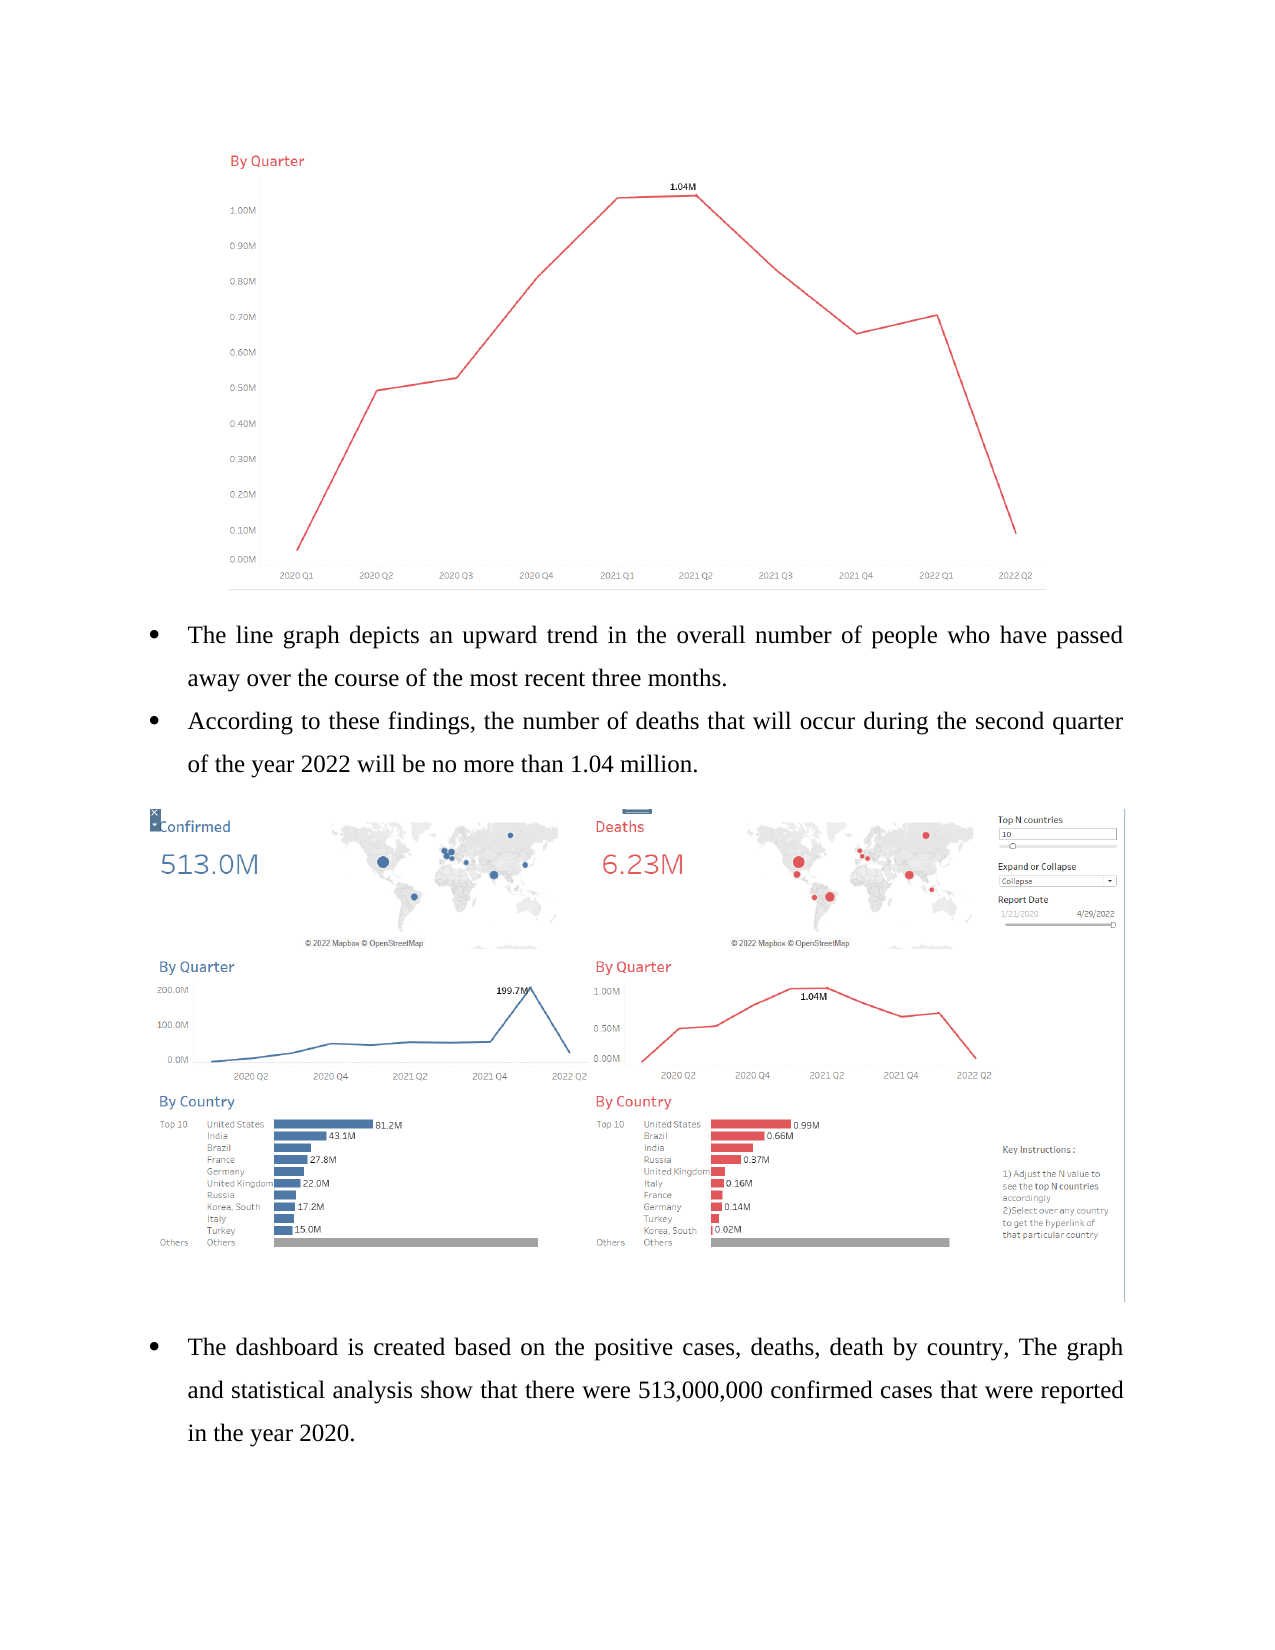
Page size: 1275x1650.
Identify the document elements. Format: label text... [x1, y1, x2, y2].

picture [150, 809, 1125, 1302]
picture [228, 150, 1047, 590]
list The line graph depicts an upward trend in the overall number of people who have passed away over the course of the most recent three months. [150, 620, 1125, 692]
list According to these findings, the number of deaths that will occur during the second quarter of the year 2022 will be no more than 1.04 million. [150, 706, 1125, 778]
list The dashboard is created based on the positive cases, deaths, death by country, The graph and statistical analysis show that there were 513,000,000 confirmed cases that were reported in the year 2020. [150, 1332, 1125, 1447]
